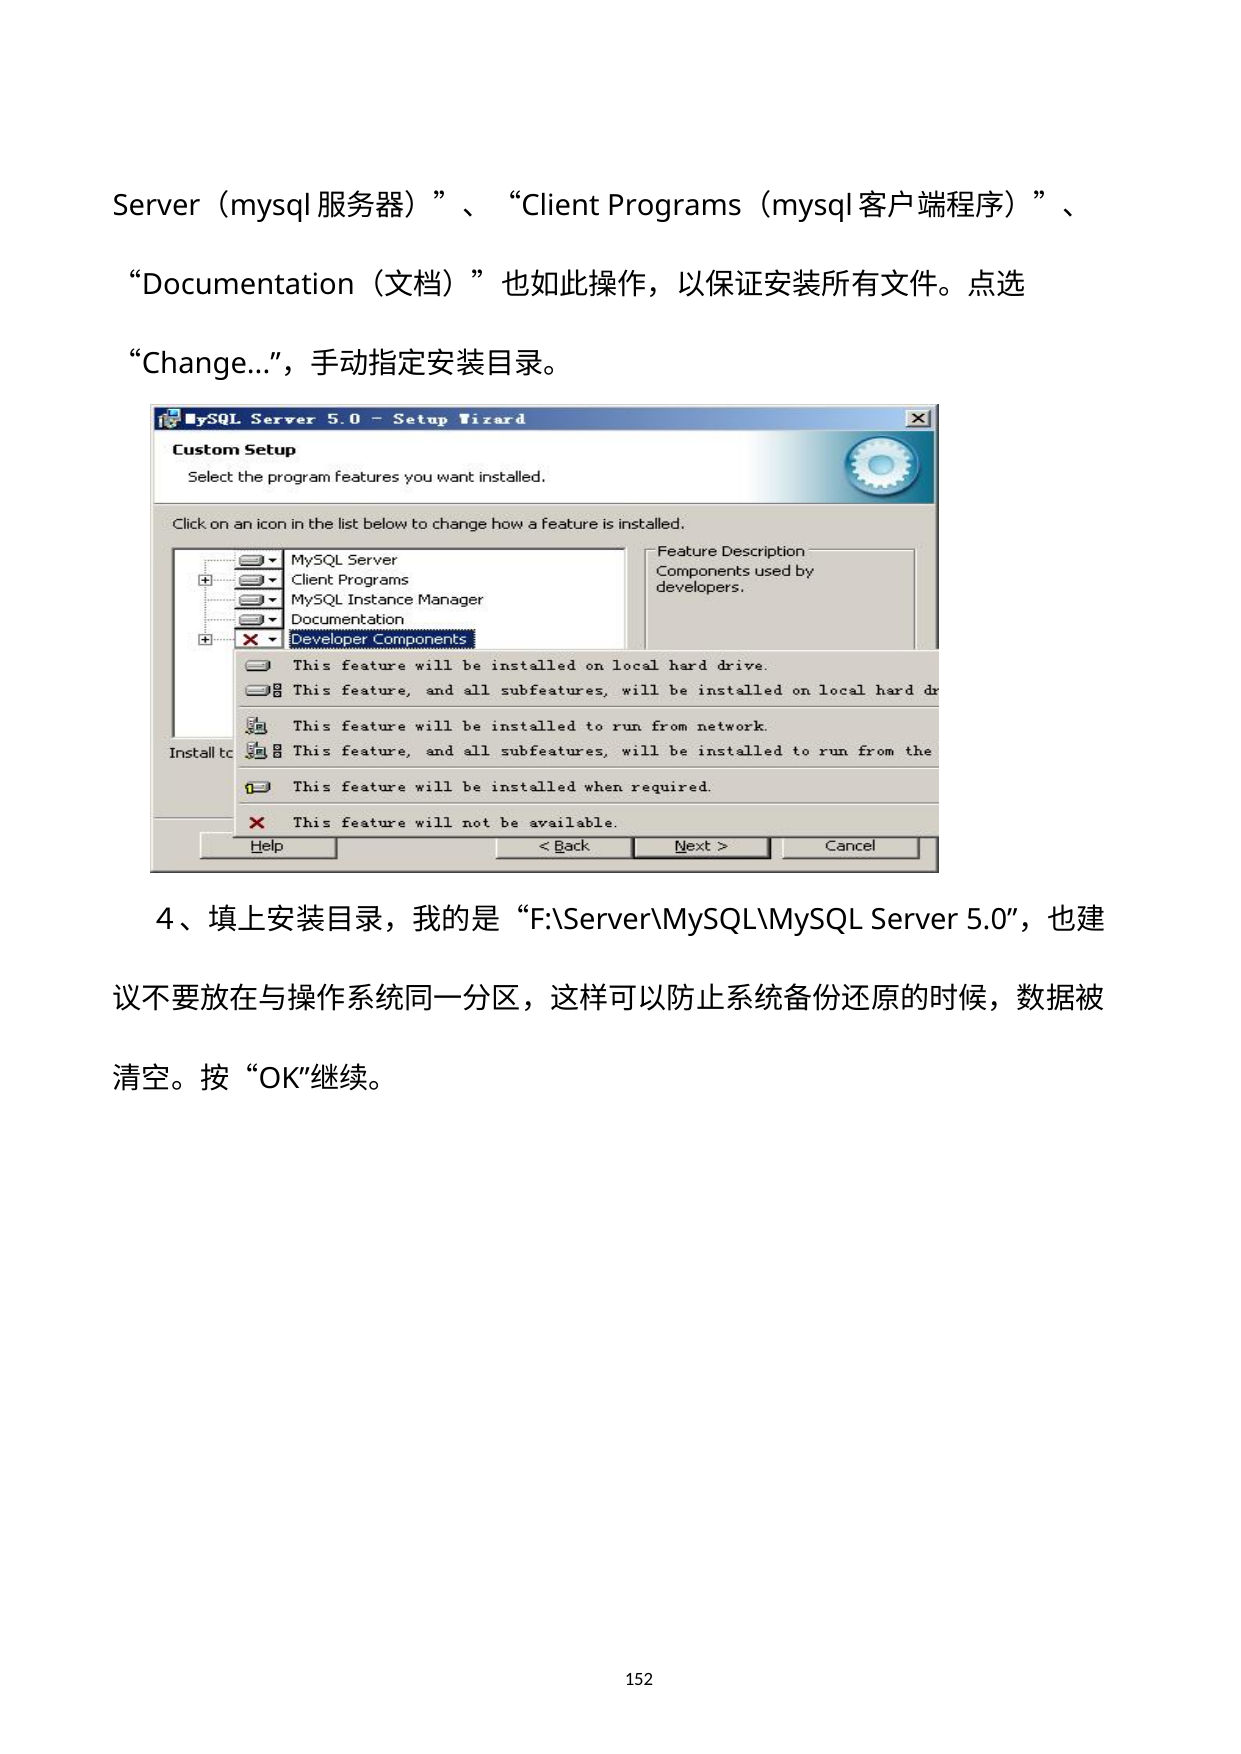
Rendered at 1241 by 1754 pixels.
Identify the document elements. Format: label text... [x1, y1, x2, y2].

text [112, 163, 1128, 401]
text ４、填上安装目录，我的是“F:\Server\MySQL\MySQL Server 5.0”，也建议不要放在与操作系统同一分区，这样可以防止系统备份还原的时候，数据被清空。按“OK”继续。 [112, 877, 1128, 1115]
picture [150, 404, 939, 873]
